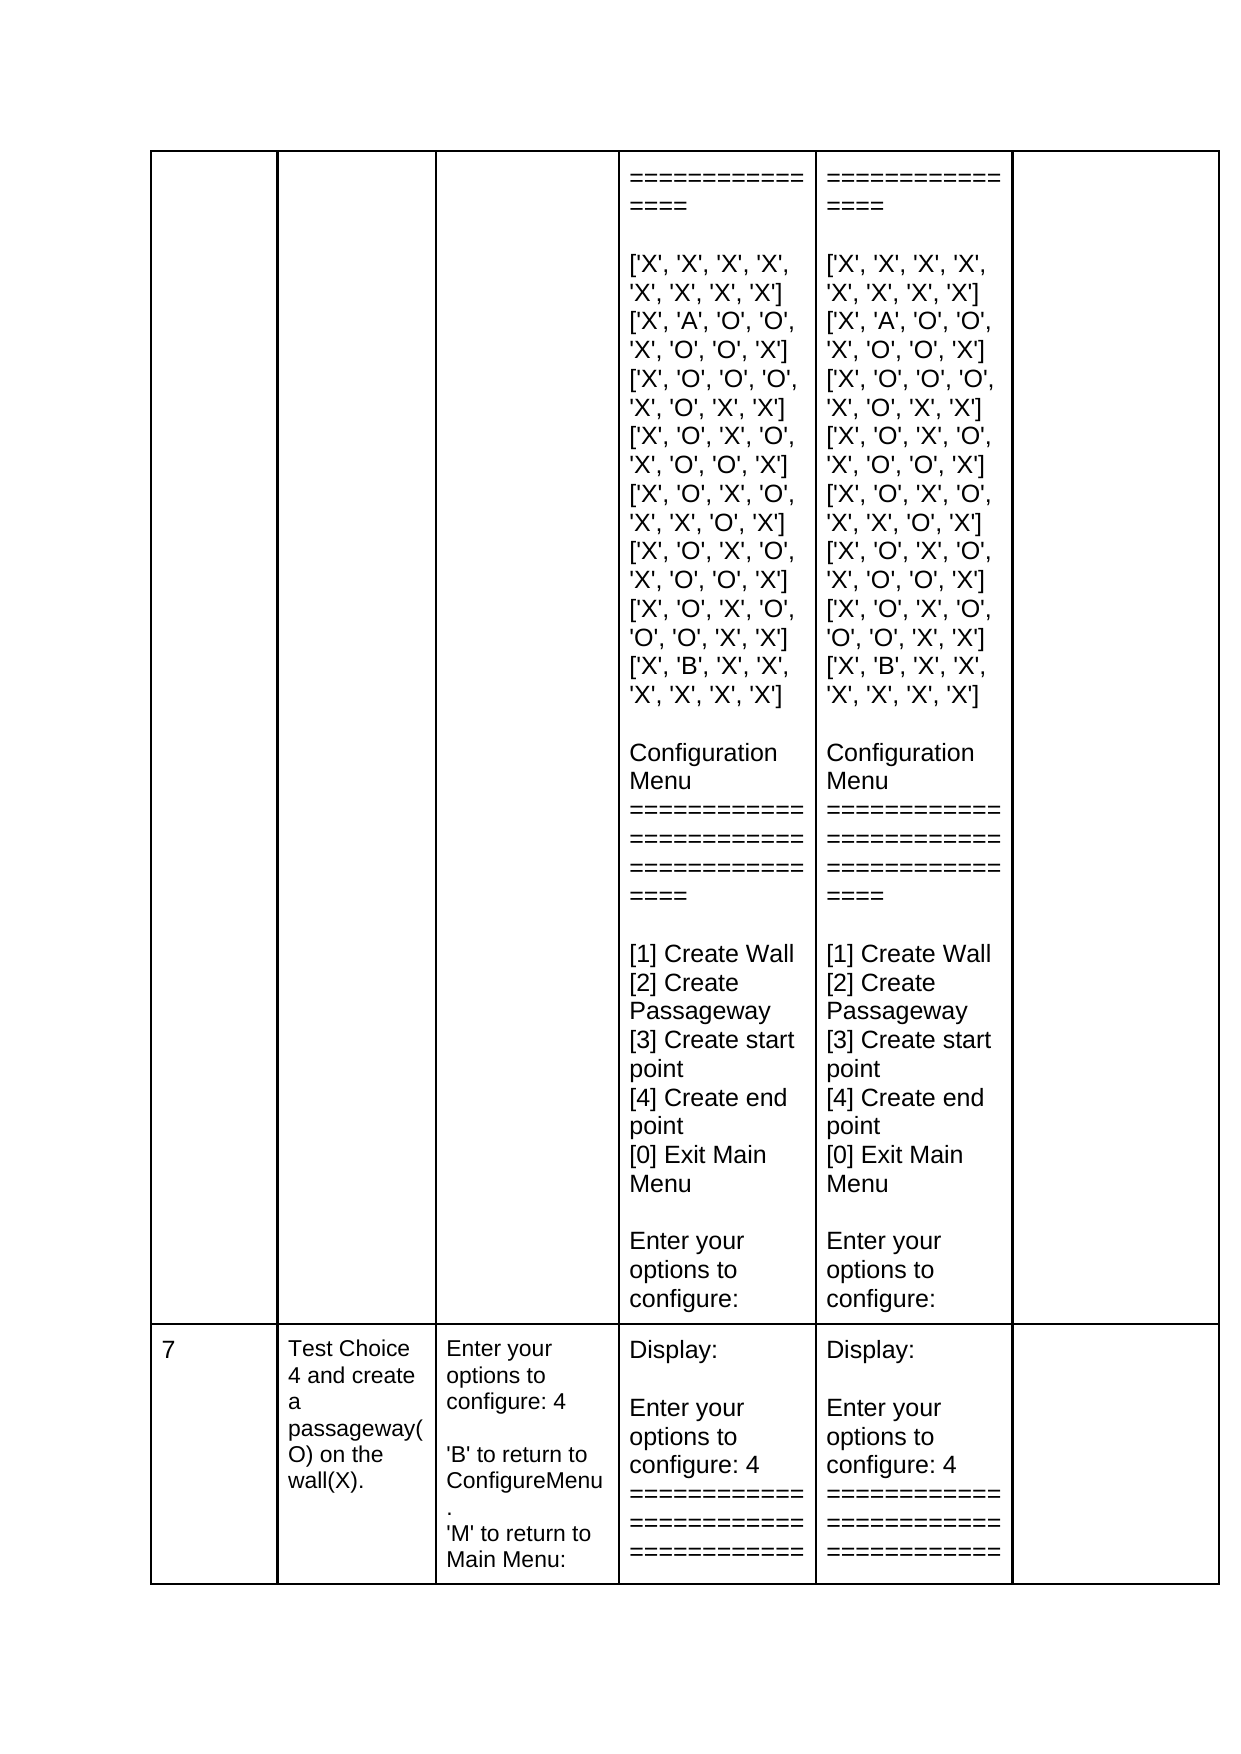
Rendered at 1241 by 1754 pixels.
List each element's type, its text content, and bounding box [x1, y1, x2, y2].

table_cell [817, 1325, 1011, 1583]
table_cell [279, 152, 435, 1323]
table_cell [817, 152, 1011, 1323]
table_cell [279, 1325, 435, 1583]
table_cell [1014, 1325, 1218, 1583]
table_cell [620, 1325, 815, 1583]
table_cell 6 [152, 152, 276, 1323]
table_cell 7 [152, 1325, 276, 1583]
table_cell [437, 152, 618, 1323]
table_cell [1014, 152, 1218, 1323]
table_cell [620, 152, 815, 1323]
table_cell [437, 1325, 618, 1583]
